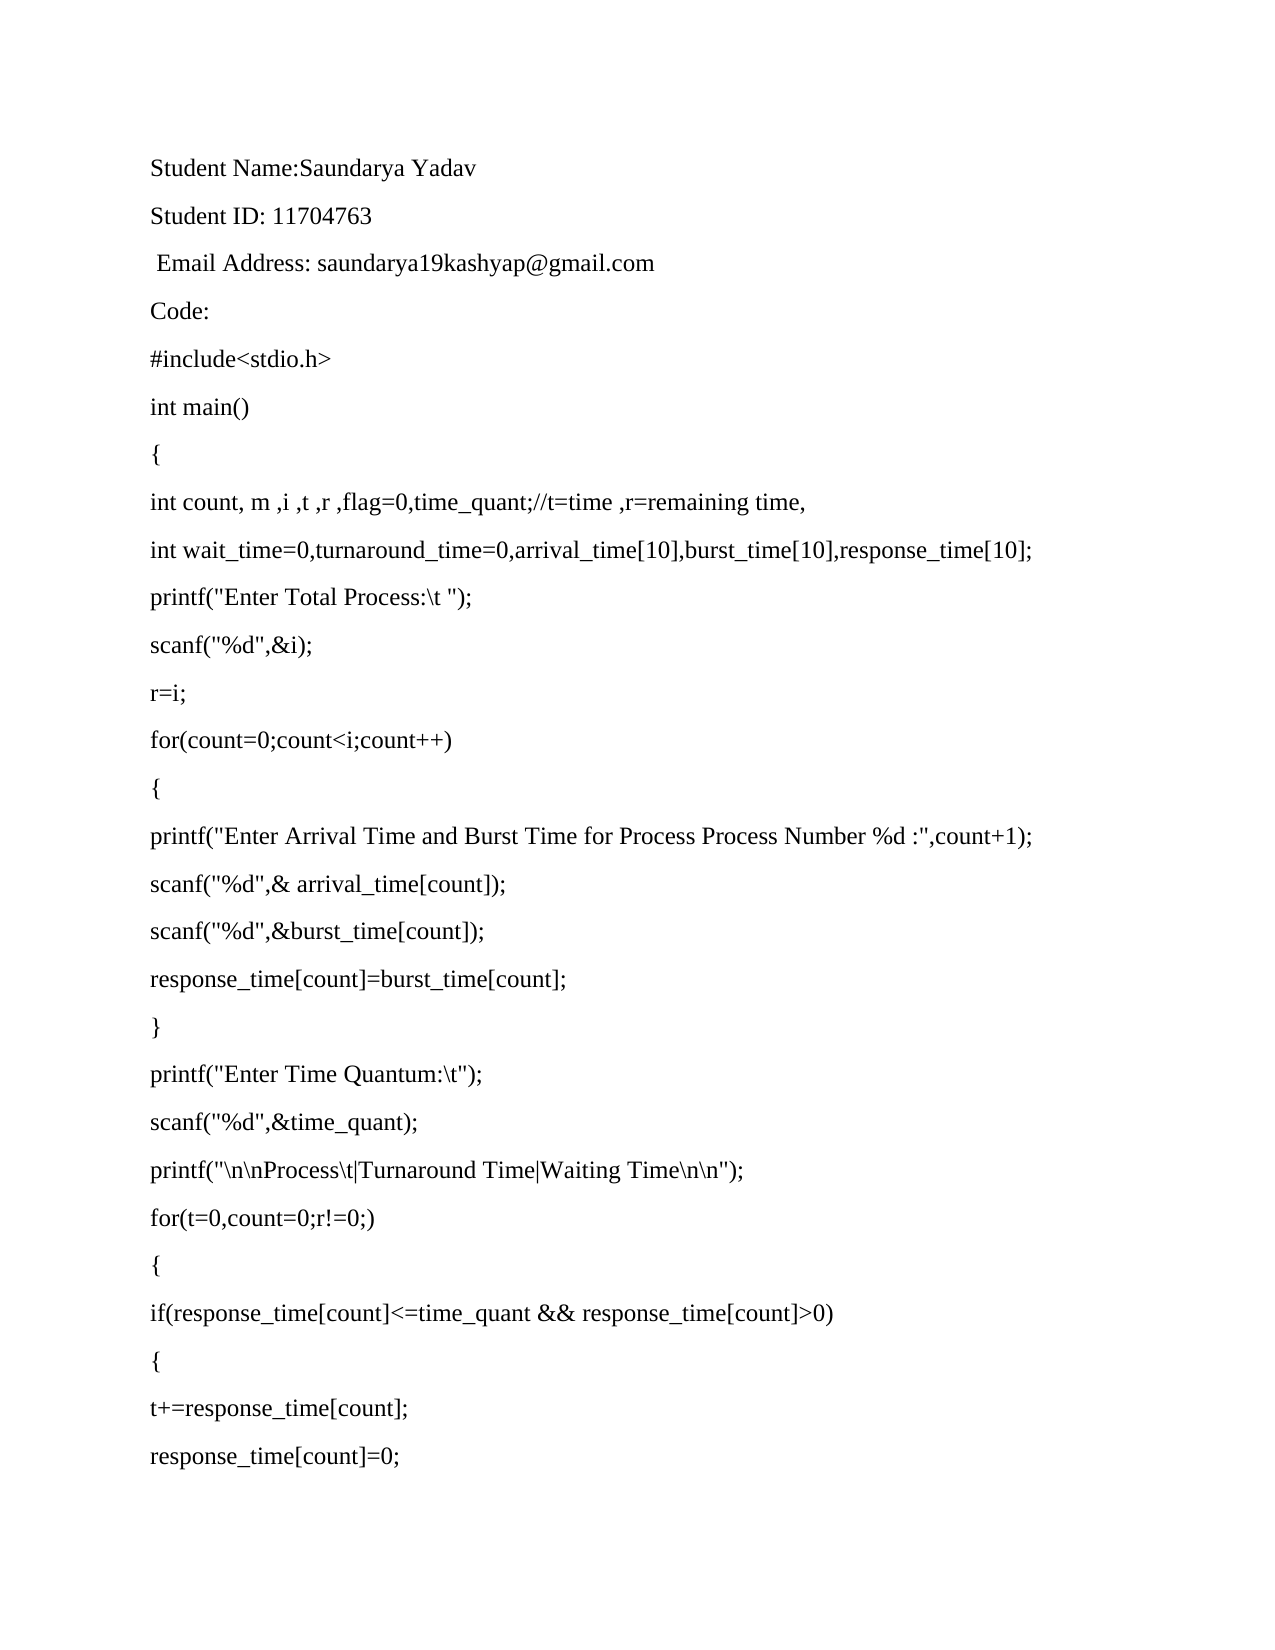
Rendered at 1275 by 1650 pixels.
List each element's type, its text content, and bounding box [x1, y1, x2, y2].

text scanf("%d",& arrival_time[count]); [150, 869, 1125, 897]
text #include<stdio.h> [150, 344, 1125, 373]
text { [150, 773, 1125, 802]
text Email Address: saundarya19kashyap@gmail.com [150, 248, 1125, 277]
text response_time[count]=0; [150, 1441, 1125, 1470]
text if(response_time[count]<=time_quant && response_time[count]>0) [150, 1298, 1125, 1327]
text for(t=0,count=0;r!=0;) [150, 1203, 1125, 1231]
text int count, m ,i ,t ,r ,flag=0,time_quant;//t=time ,r=remaining time, [150, 487, 1125, 516]
text printf("Enter Time Quantum:\t"); [150, 1059, 1125, 1088]
text t+=response_time[count]; [150, 1393, 1125, 1422]
text { [150, 439, 1125, 468]
text int wait_time=0,turnaround_time=0,arrival_time[10],burst_time[10],response_time[10]; [150, 535, 1125, 563]
text for(count=0;count<i;count++) [150, 726, 1125, 754]
text printf("Enter Arrival Time and Burst Time for Process Process Number %d :",count+1); [150, 821, 1125, 850]
text { [150, 1250, 1125, 1279]
text response_time[count]=burst_time[count]; [150, 964, 1125, 993]
text printf("Enter Total Process:\t "); [150, 582, 1125, 611]
text scanf("%d",&burst_time[count]); [150, 916, 1125, 945]
text { [150, 1346, 1125, 1374]
text int main() [150, 392, 1125, 420]
text Student ID: 11704763 [150, 201, 1125, 229]
text r=i; [150, 678, 1125, 707]
text scanf("%d",&i); [150, 630, 1125, 659]
text printf("\n\nProcess\t|Turnaround Time|Waiting Time\n\n"); [150, 1155, 1125, 1184]
text scanf("%d",&time_quant); [150, 1107, 1125, 1136]
text Code: [150, 296, 1125, 325]
text } [150, 1012, 1125, 1041]
text Student Name:Saundarya Yadav [150, 153, 1125, 182]
